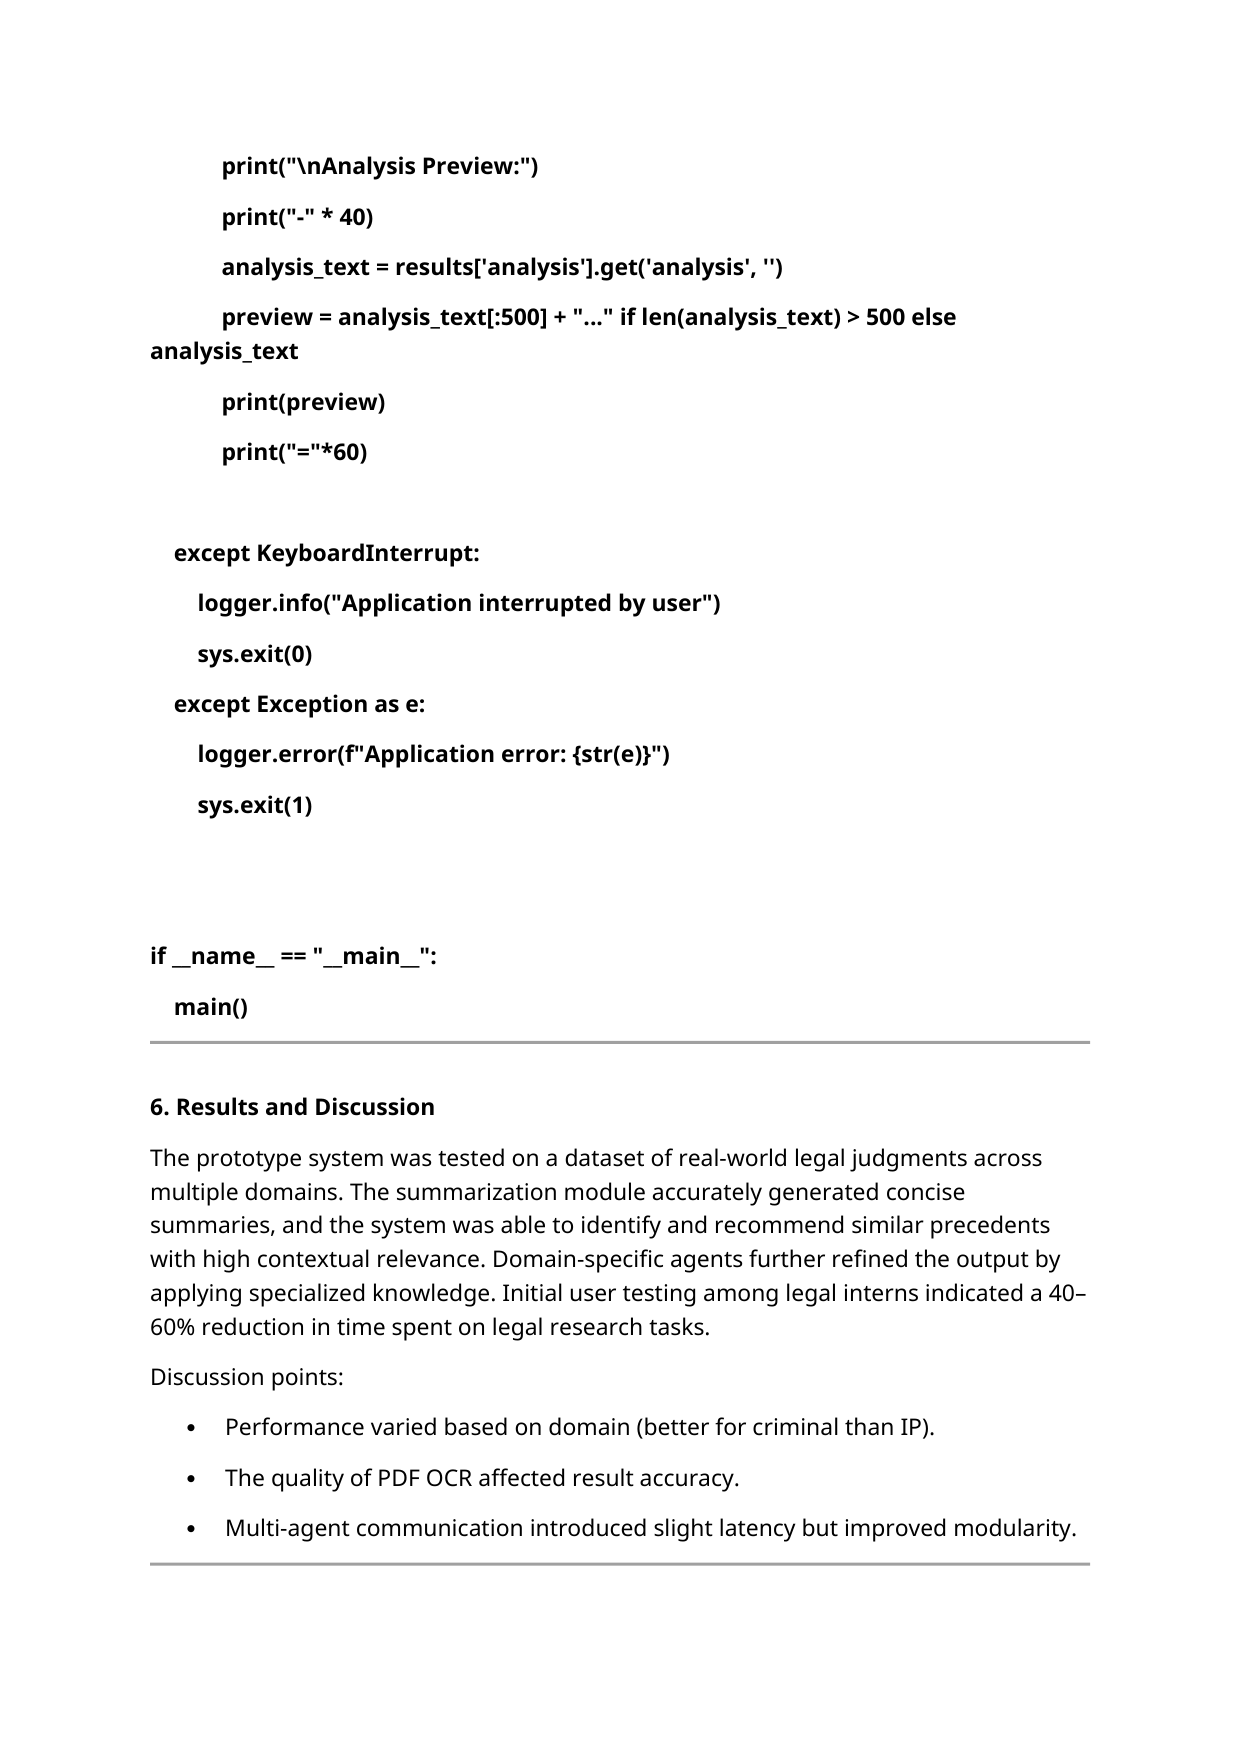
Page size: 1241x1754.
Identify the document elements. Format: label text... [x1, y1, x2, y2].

text if __name__ == "__main__": [150, 940, 1090, 971]
text Discussion points: [150, 1361, 1090, 1392]
text print("-" * 40) [150, 200, 1090, 232]
text sys.exit(1) [150, 789, 1090, 820]
text print("="*60) [150, 436, 1090, 467]
text The prototype system was tested on a dataset of real-world legal judgments across multiple domains. The summarization module accurately generated concise summaries, and the system was able to identify and recommend similar precedents with high contextual relevance. Domain-specific agents further refined the output by applying specialized knowledge. Initial user testing among legal interns indicated a 40–60% reduction in time spent on legal research tasks. [150, 1142, 1090, 1342]
text 6. Results and Discussion [150, 1091, 1090, 1122]
text sys.exit(0) [150, 637, 1090, 669]
text logger.info("Application interrupted by user") [150, 587, 1090, 618]
text logger.error(f"Application error: {str(e)}") [150, 738, 1090, 769]
text main() [150, 990, 1090, 1022]
text preview = analysis_text[:500] + "..." if len(analysis_text) > 500 else analysis_text [150, 301, 1090, 366]
text except KeyboardInterrupt: [150, 537, 1090, 568]
list Performance varied based on domain (better for criminal than IP). [187, 1411, 1090, 1442]
list Multi-agent communication introduced slight latency but improved modularity. [187, 1512, 1090, 1543]
text except Exception as e: [150, 688, 1090, 719]
text analysis_text = results['analysis'].get('analysis', '') [150, 251, 1090, 282]
list The quality of PDF OCR affected result accuracy. [187, 1462, 1090, 1493]
text print("\nAnalysis Preview:") [150, 150, 1090, 181]
text print(preview) [150, 385, 1090, 417]
